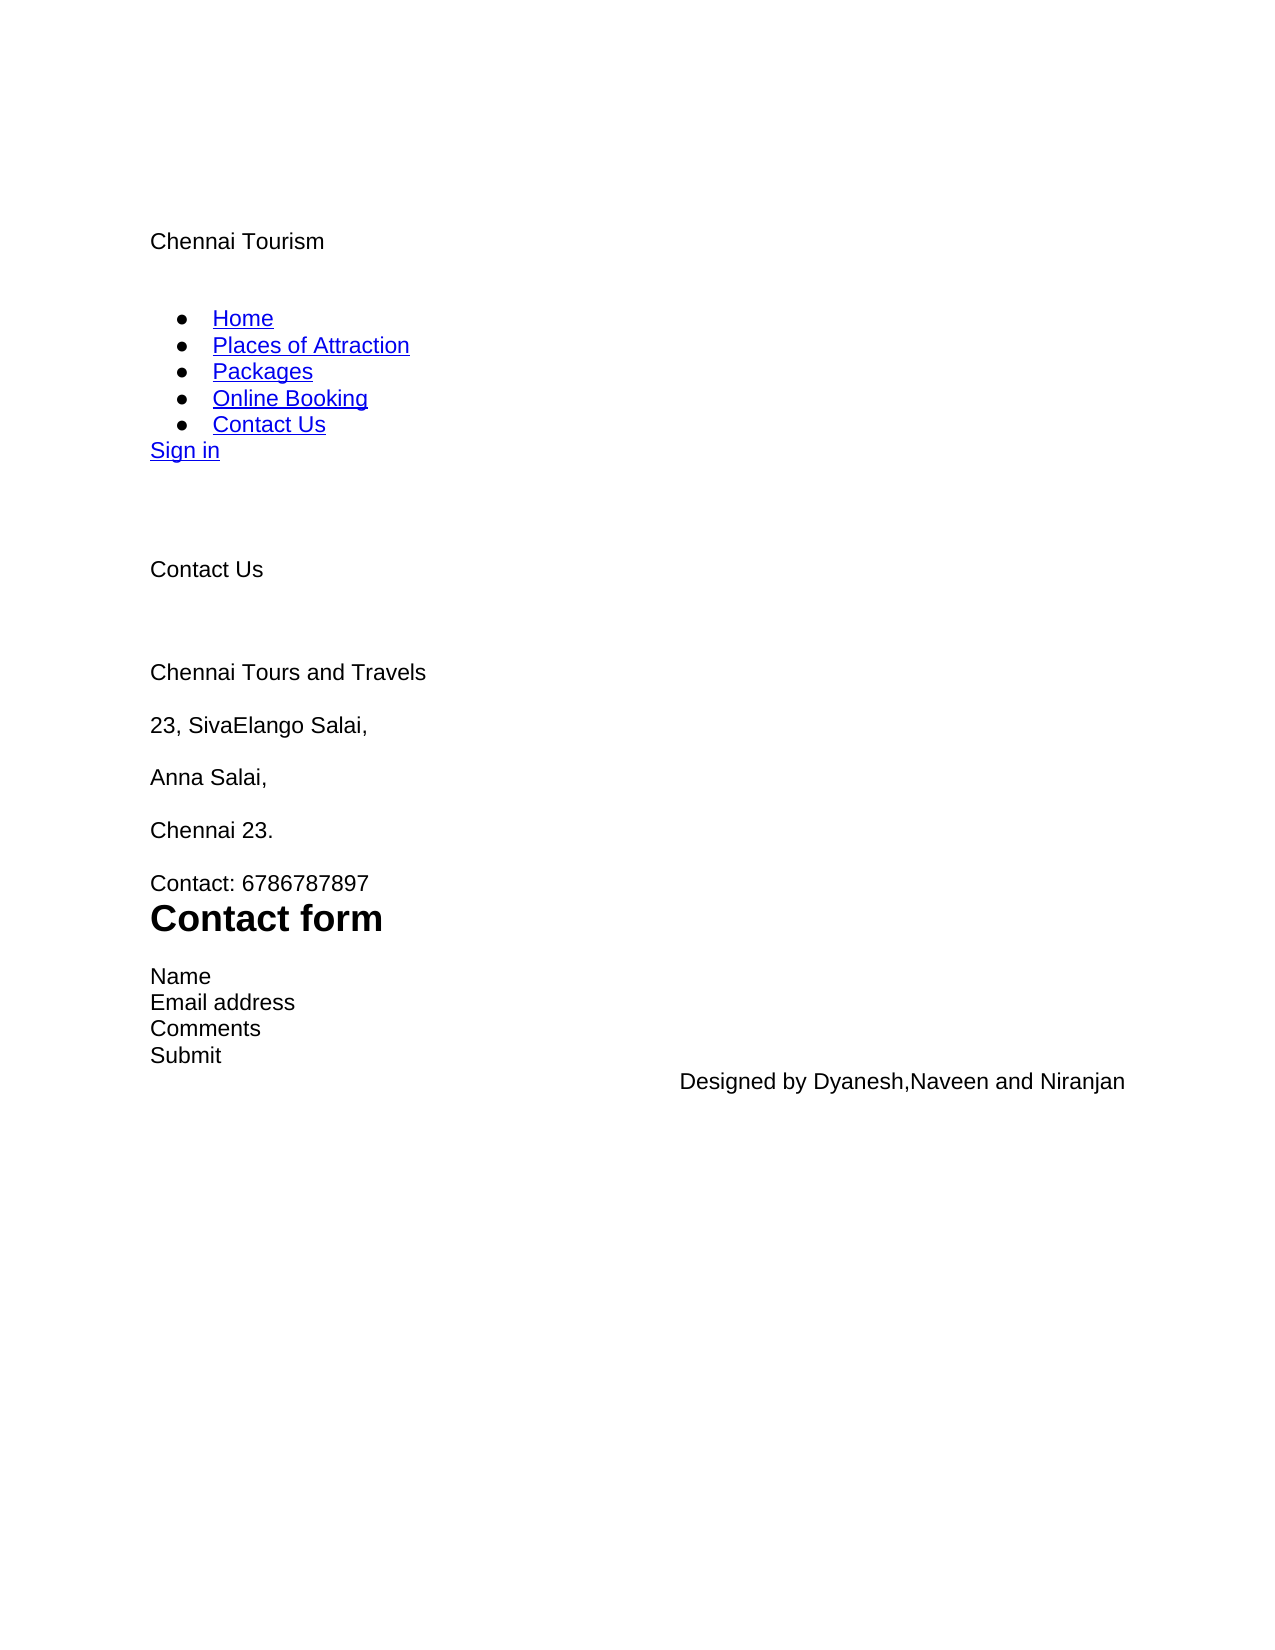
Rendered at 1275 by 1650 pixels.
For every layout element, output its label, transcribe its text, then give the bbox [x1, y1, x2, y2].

subtitle Contact form [150, 896, 1125, 939]
text Designed by Dyanesh,Naveen and Niranjan [150, 1068, 1125, 1094]
text Name [150, 963, 1125, 989]
text Chennai 23. [150, 817, 1125, 843]
list Online Booking [175, 384, 1125, 411]
list Packages [175, 358, 1125, 384]
text Email address [150, 989, 1125, 1015]
text Contact Us [150, 556, 1125, 583]
text Anna Salai, [150, 764, 1125, 791]
text Submit [150, 1042, 1125, 1068]
list Places of Attraction [175, 332, 1125, 358]
text Chennai Tours and Travels [150, 659, 1125, 685]
text Sign in [150, 437, 1125, 463]
text Chennai Tourism [150, 228, 1125, 254]
text Contact: 6786787897 [150, 870, 1125, 896]
list Home [175, 305, 1125, 332]
text 23, SivaElango Salai, [150, 712, 1125, 738]
text Comments [150, 1015, 1125, 1042]
list Contact Us [175, 411, 1125, 437]
